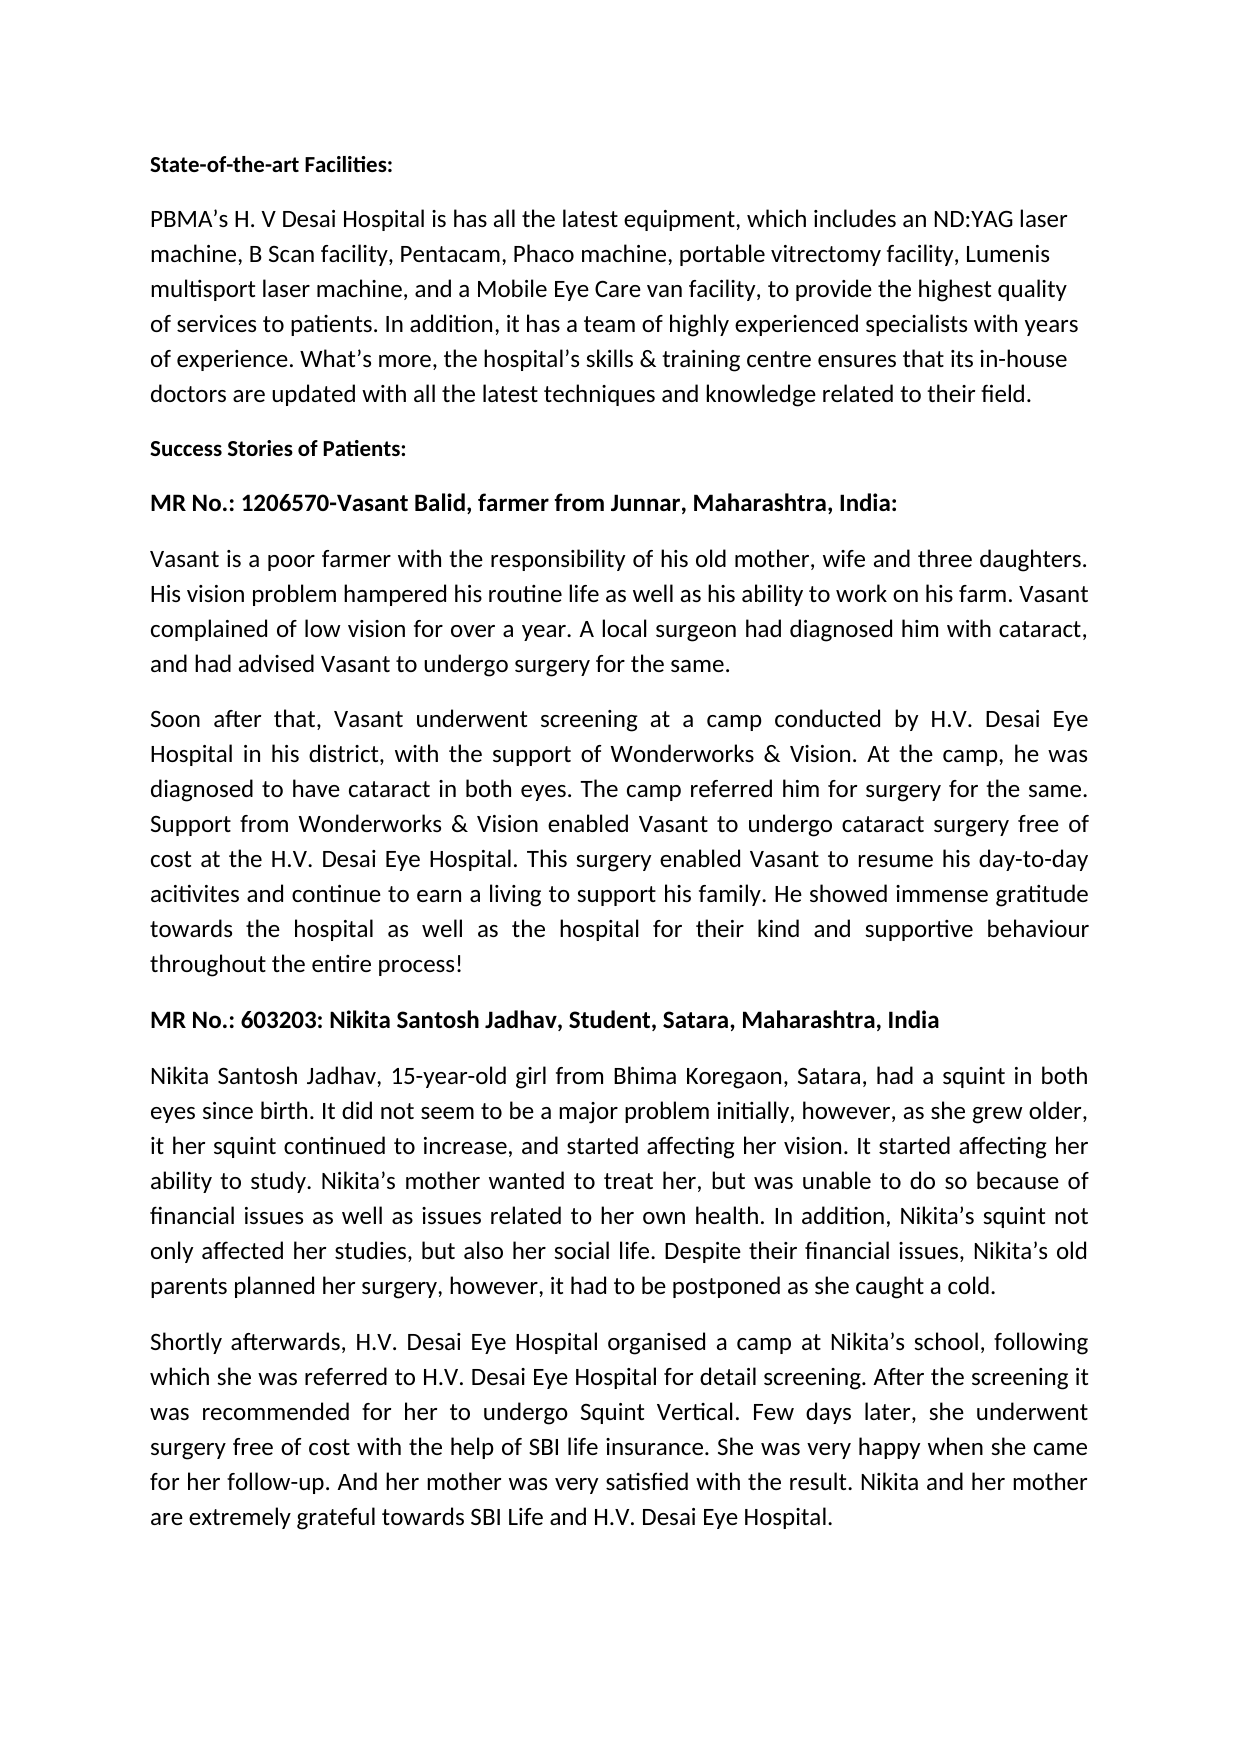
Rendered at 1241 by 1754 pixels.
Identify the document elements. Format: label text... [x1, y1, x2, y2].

text PBMA’s H. V Desai Hospital is has all the latest equipment, which includes an ND:YAG laser machine, B Scan facility, Pentacam, Phaco machine, portable vitrectomy facility, Lumenis multisport laser machine, and a Mobile Eye Care van facility, to provide the highest quality of services to patients. In addition, it has a team of highly experienced specialists with years of experience. What’s more, the hospital’s skills & training centre ensures that its in-house doctors are updated with all the latest techniques and knowledge related to their field. [150, 203, 1090, 408]
text Success Stories of Patients: [150, 434, 1090, 462]
text MR No.: 603203: Nikita Santosh Jadhav, Student, Satara, Maharashtra, India [150, 1004, 1090, 1035]
text Vasant is a poor farmer with the responsibility of his old mother, wife and three daughters. His vision problem hampered his routine life as well as his ability to work on his farm. Vasant complained of low vision for over a year. A local surgeon had diagnosed him with cataract, and had advised Vasant to undergo surgery for the same. [150, 543, 1090, 678]
text MR No.: 1206570-Vasant Balid, farmer from Junnar, Maharashtra, India: [150, 487, 1090, 517]
text State-of-the-art Facilities: [150, 150, 1090, 178]
text Shortly afterwards, H.V. Desai Eye Hospital organised a camp at Nikita’s school, following which she was referred to H.V. Desai Eye Hospital for detail screening. After the screening it was recommended for her to undergo Squint Vertical. Few days later, she underwent surgery free of cost with the help of SBI life insurance. She was very happy when she came for her follow-up. And her mother was very satisfied with the result. Nikita and her mother are extremely grateful towards SBI Life and H.V. Desai Eye Hospital. [150, 1326, 1090, 1532]
text Soon after that, Vasant underwent screening at a camp conducted by H.V. Desai Eye Hospital in his district, with the support of Wonderworks & Vision. At the camp, he was diagnosed to have cataract in both eyes. The camp referred him for surgery for the same. Support from Wonderworks & Vision enabled Vasant to undergo cataract surgery free of cost at the H.V. Desai Eye Hospital. This surgery enabled Vasant to resume his day-to-day acitivites and continue to earn a living to support his family. He showed immense gratitude towards the hospital as well as the hospital for their kind and supportive behaviour throughout the entire process! [150, 703, 1090, 979]
text Nikita Santosh Jadhav, 15-year-old girl from Bhima Koregaon, Satara, had a squint in both eyes since birth. It did not seem to be a major problem initially, however, as she grew older, it her squint continued to increase, and started affecting her vision. It started affecting her ability to study. Nikita’s mother wanted to treat her, but was unable to do so because of financial issues as well as issues related to her own health. In addition, Nikita’s squint not only affected her studies, but also her social life. Despite their financial issues, Nikita’s old parents planned her surgery, however, it had to be postponed as she caught a cold. [150, 1060, 1090, 1301]
